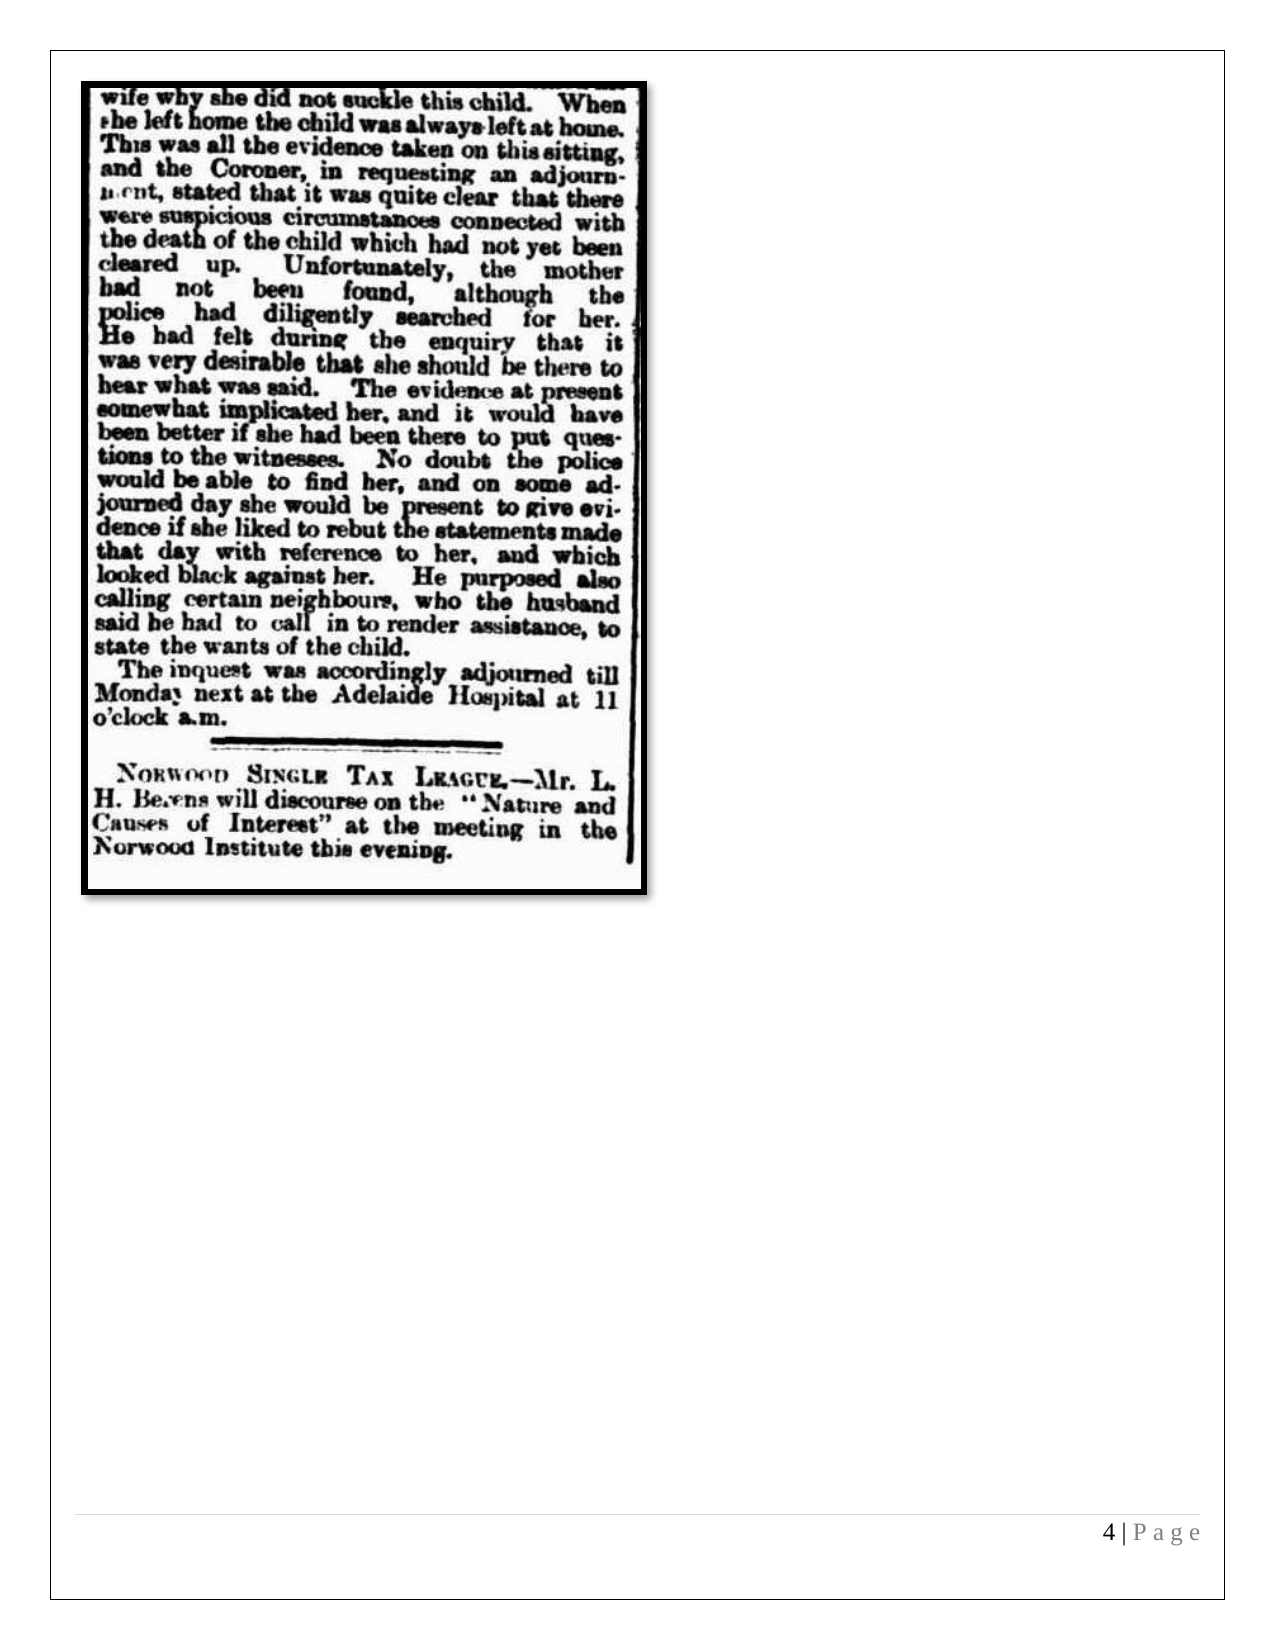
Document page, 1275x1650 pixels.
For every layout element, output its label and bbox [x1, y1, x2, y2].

picture [88, 88, 641, 889]
